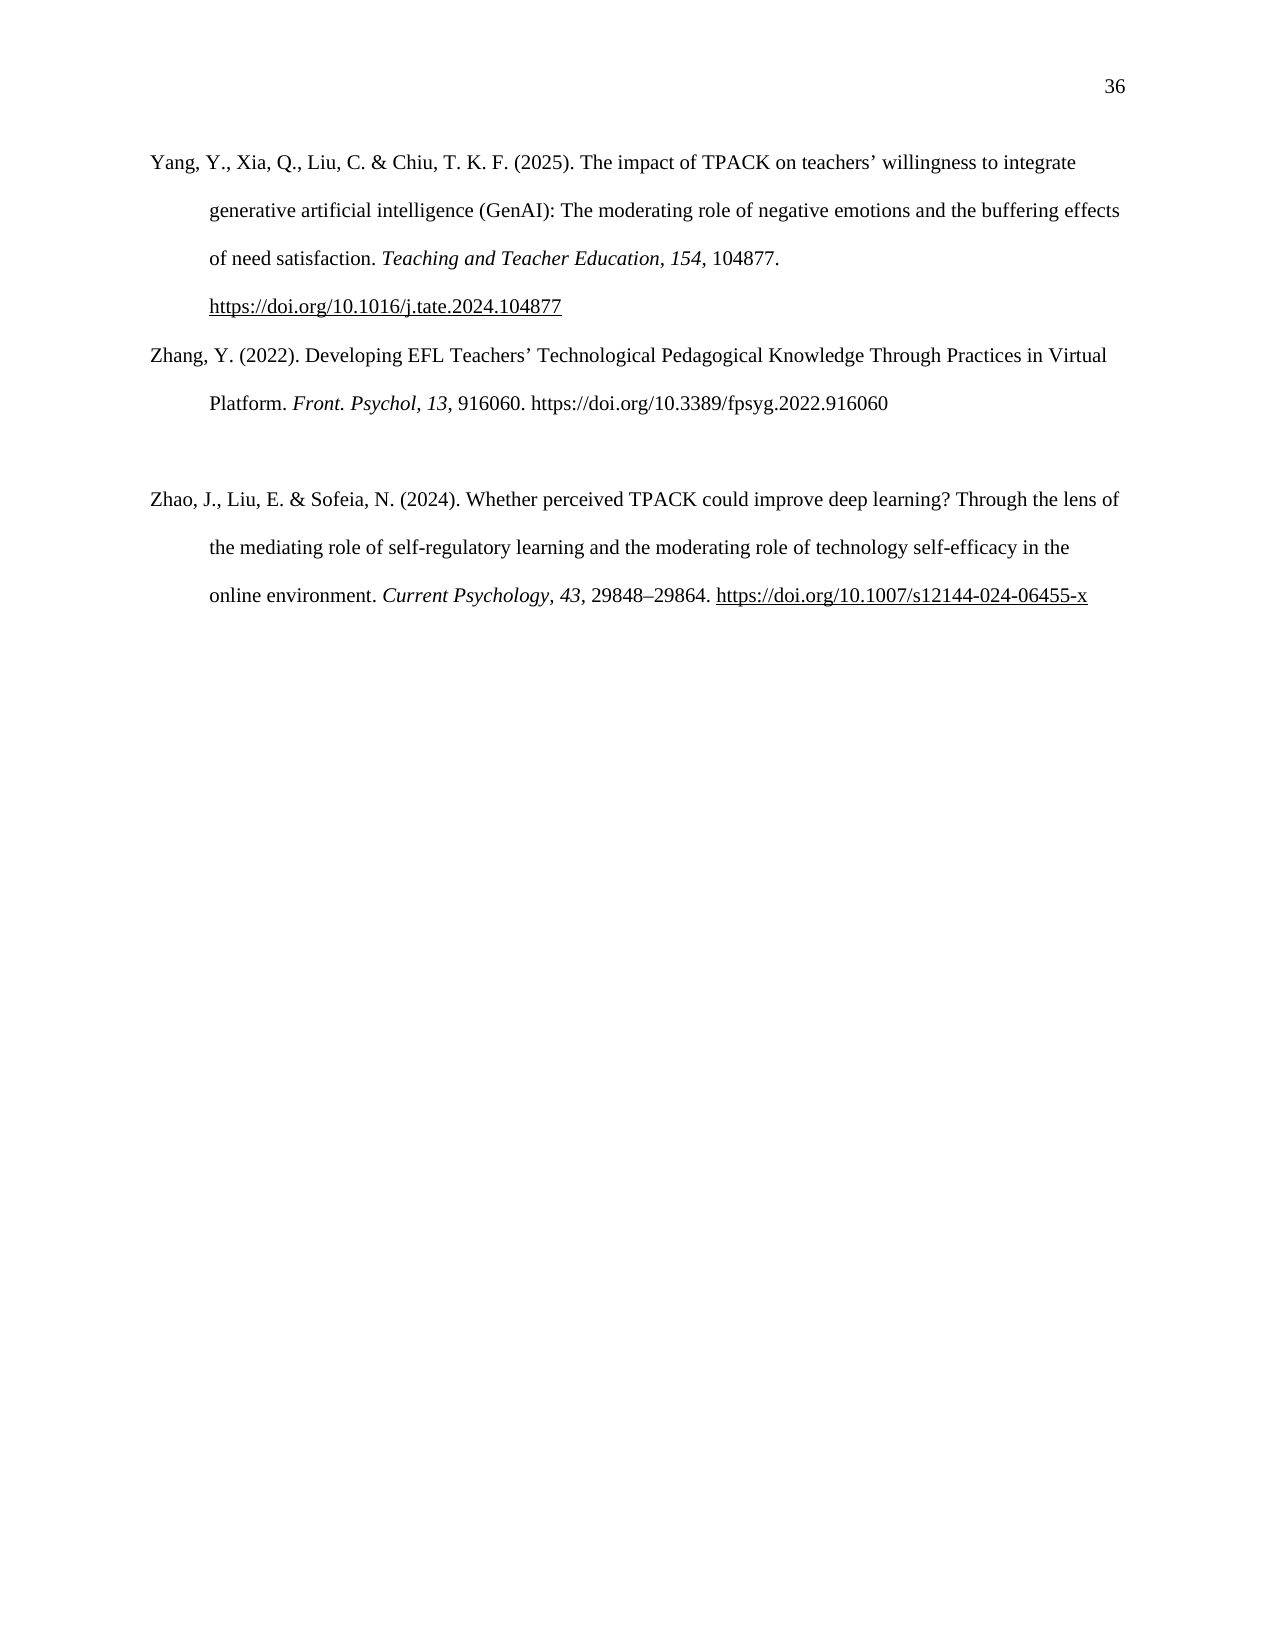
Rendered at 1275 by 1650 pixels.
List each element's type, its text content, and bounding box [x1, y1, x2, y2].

text Zhang, Y. (2022). Developing EFL Teachers’ Technological Pedagogical Knowledge Through Practices in Virtual Platform. Front. Psychol, 13, 916060. https://doi.org/10.3389/fpsyg.2022.916060 [150, 342, 1125, 415]
text Zhao, J., Liu, E. & Sofeia, N. (2024). Whether perceived TPACK could improve deep learning? Through the lens of the mediating role of self-regulatory learning and the moderating role of technology self-efficacy in the online environment. Current Psychology, 43, 29848–29864. https://doi.org/10.1007/s12144-024-06455-x [150, 487, 1125, 607]
text Yang, Y., Xia, Q., Liu, C. & Chiu, T. K. F. (2025). The impact of TPACK on teachers’ willingness to integrate generative artificial intelligence (GenAI): The moderating role of negative emotions and the buffering effects of need satisfaction. Teaching and Teacher Education, 154, 104877. https://doi.org/10.1016/j.tate.2024.104877 [150, 150, 1125, 318]
